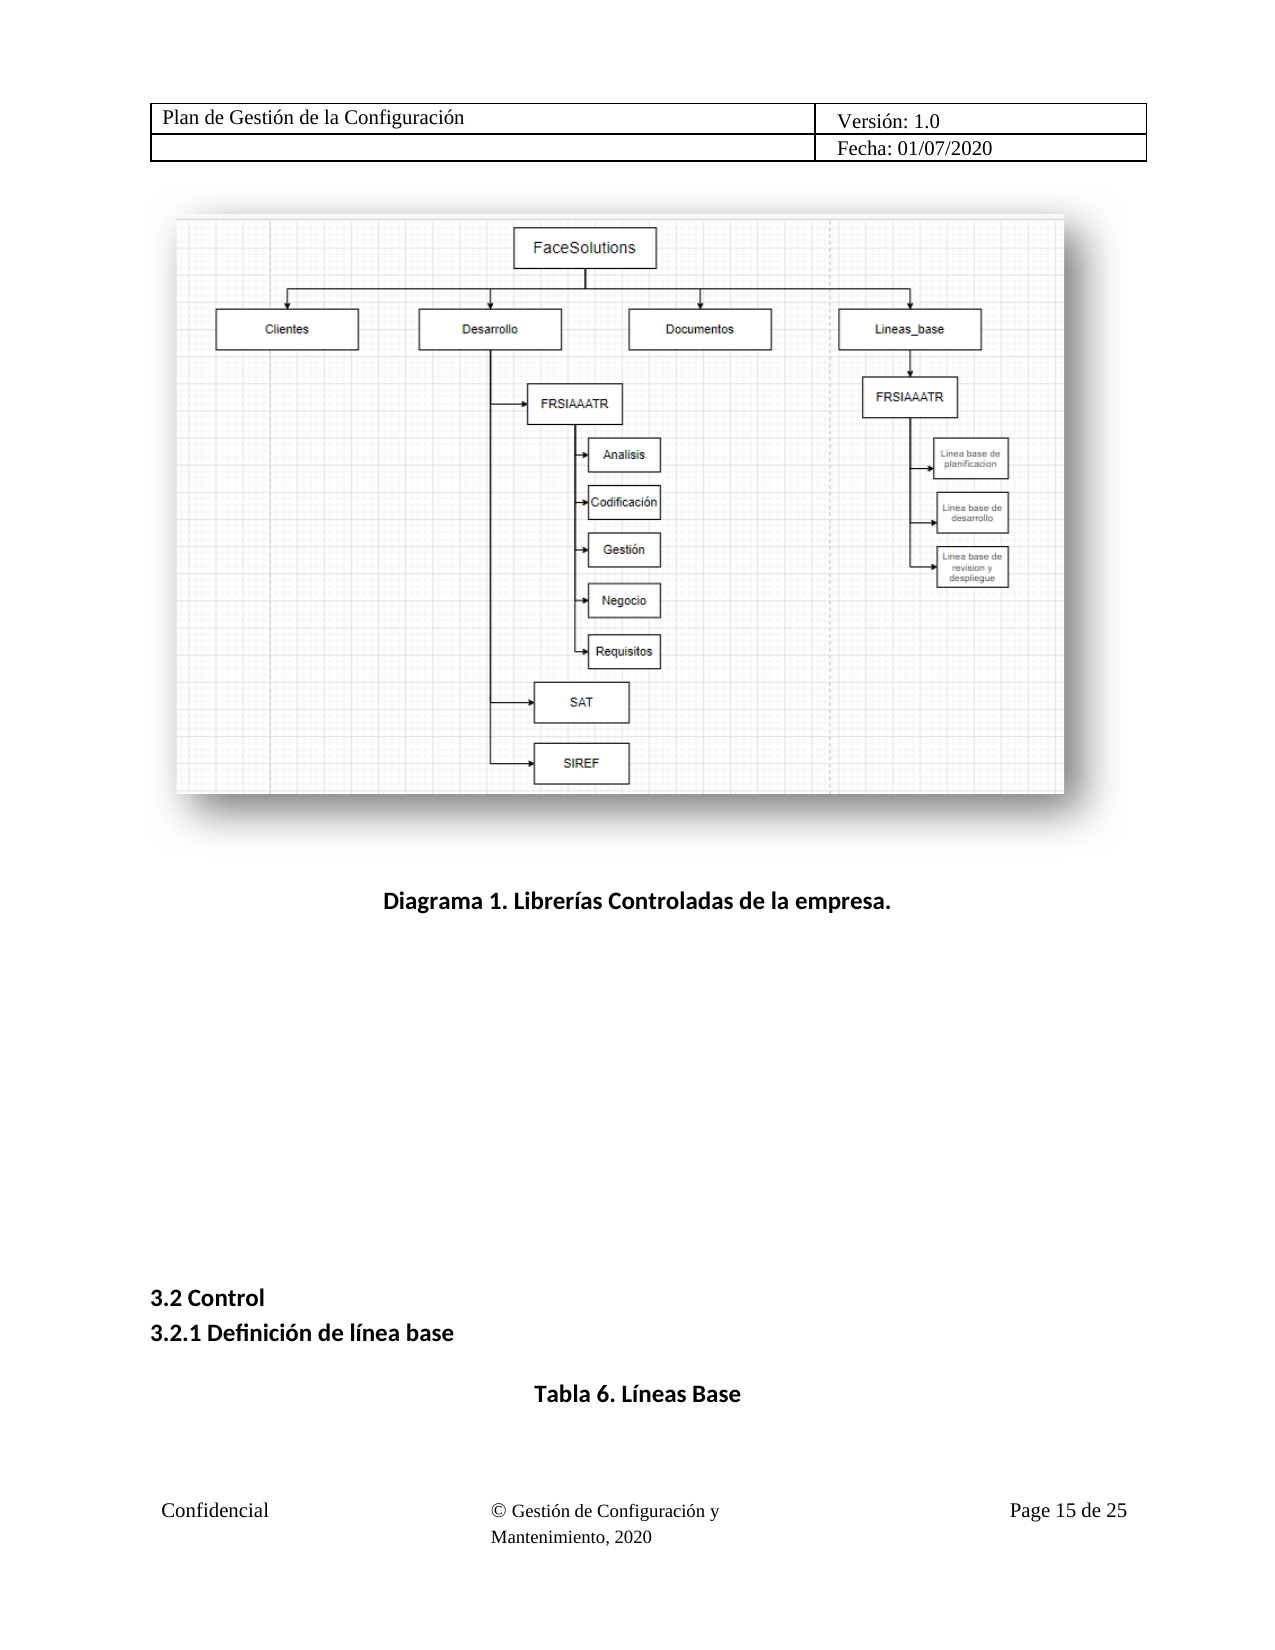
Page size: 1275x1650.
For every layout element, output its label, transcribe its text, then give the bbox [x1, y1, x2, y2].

picture [176, 214, 1065, 794]
text 3.2.1 Definición de línea base [150, 1317, 1125, 1348]
text 3.2 Control [150, 1282, 1125, 1313]
text Tabla 6. Líneas Base [150, 1378, 1125, 1409]
text Diagrama 1. Librerías Controladas de la empresa. [150, 885, 1125, 916]
